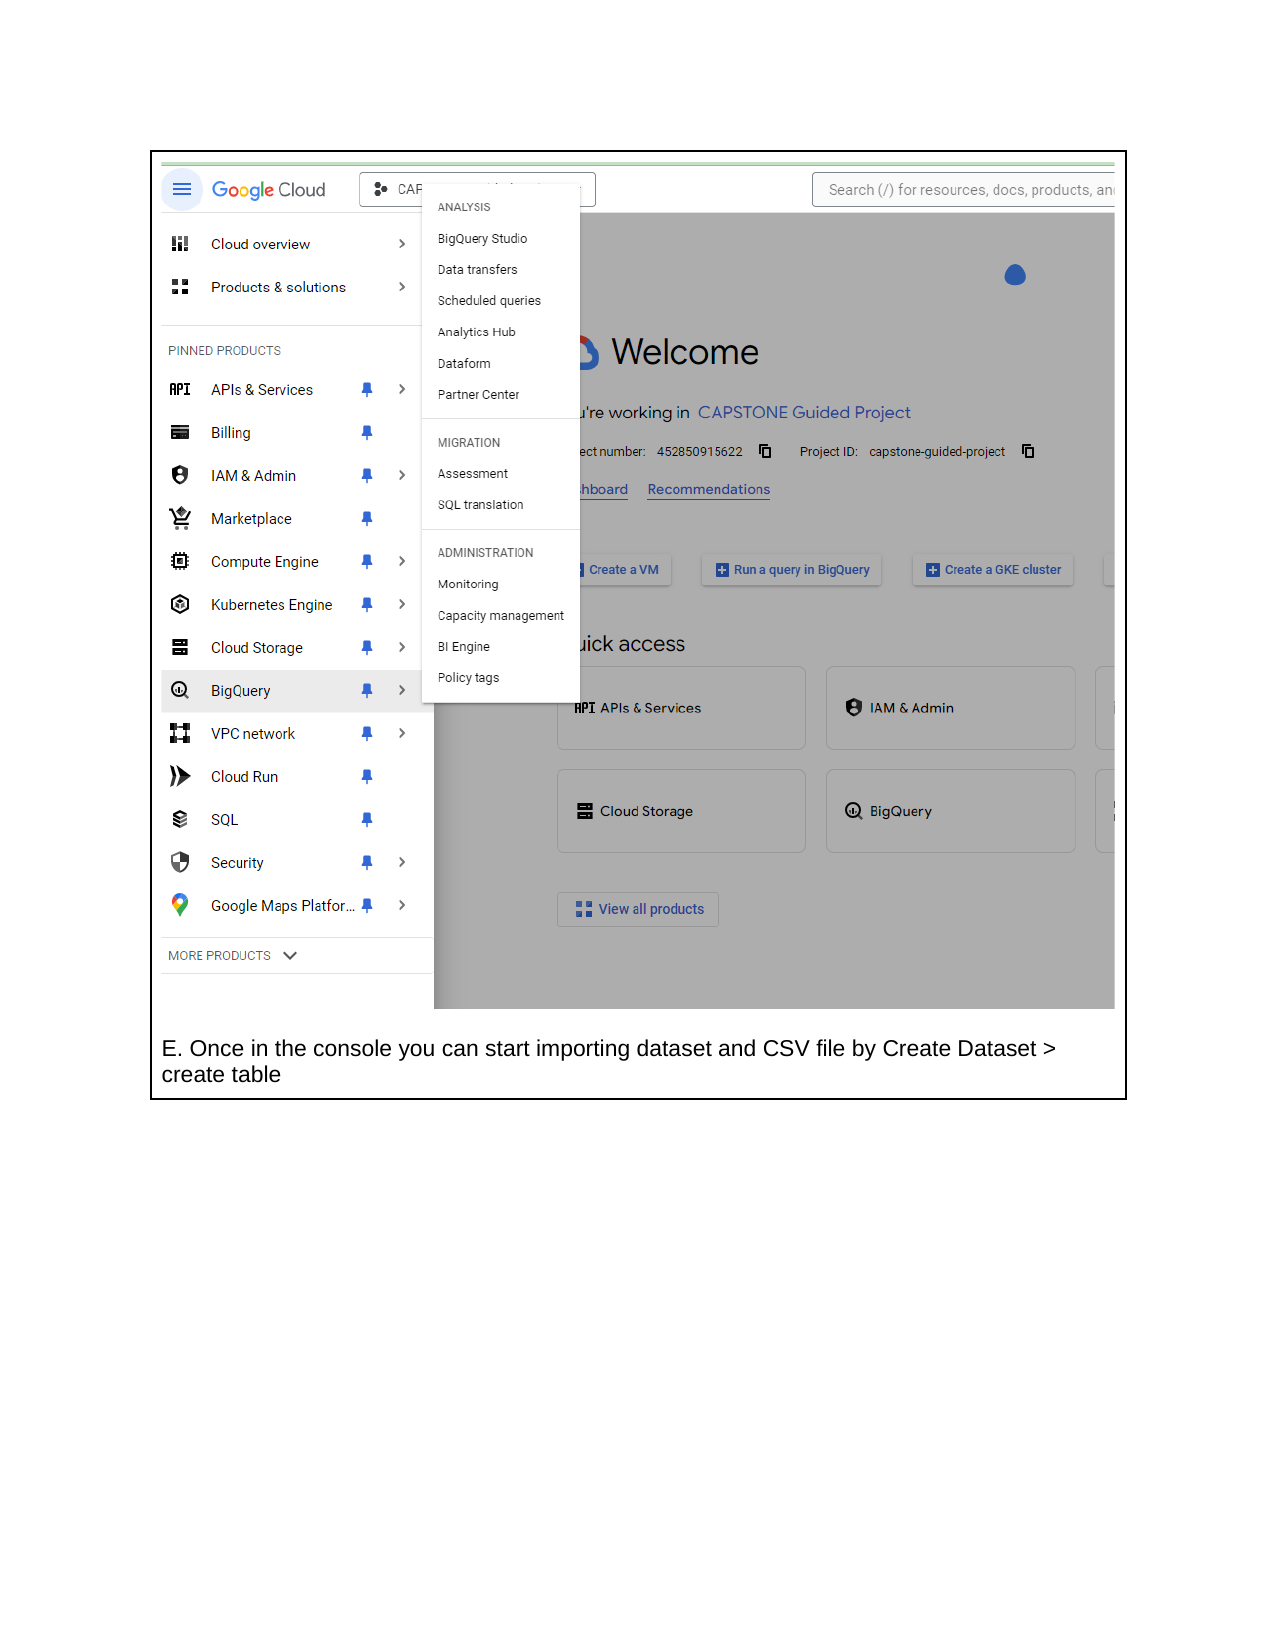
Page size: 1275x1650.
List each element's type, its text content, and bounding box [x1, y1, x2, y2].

table_header Creating a dataset and table in big query https://console.cloud.google.com/ Top left there will be a 3 hexagon tab next to the project name Either create a new project or use an existing one and click “Run a query in Bigquery” d. The 3 dashes on top left and click on Big Query to start a query. E. Once in the console you can start importing dataset and CSV file by Create Dataset > create table [152, 152, 1125, 1098]
picture [161, 162, 1115, 1009]
